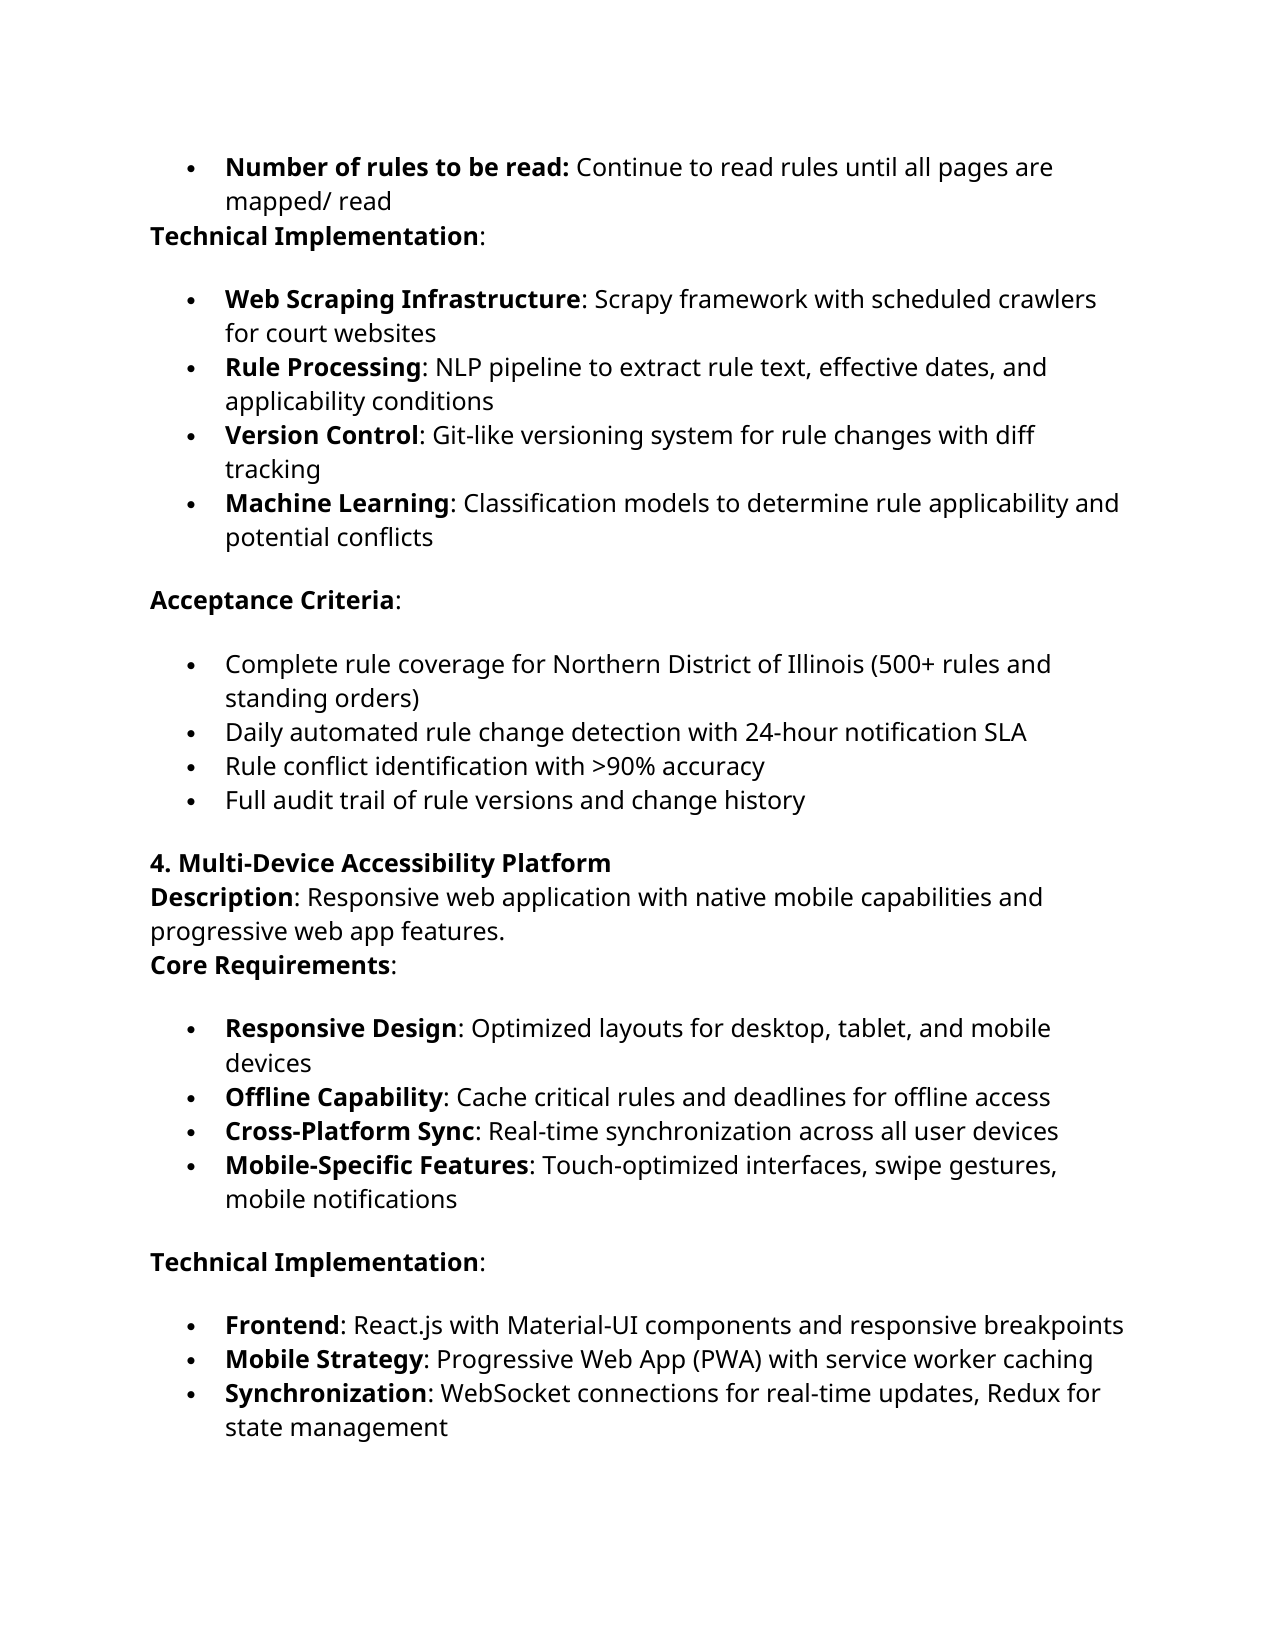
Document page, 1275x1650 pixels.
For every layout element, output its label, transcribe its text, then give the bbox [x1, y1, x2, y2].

list Cross-Platform Sync: Real-time synchronization across all user devices [187, 1113, 1125, 1147]
list Machine Learning: Classification models to determine rule applicability and potential conflicts [187, 486, 1125, 554]
list Mobile Strategy: Progressive Web App (PWA) with service worker caching [187, 1342, 1125, 1376]
list Rule Processing: NLP pipeline to extract rule text, effective dates, and applicability conditions [187, 349, 1125, 418]
list Version Control: Git-like versioning system for rule changes with diff tracking [187, 418, 1125, 486]
text Core Requirements: [150, 948, 1125, 982]
text Description: Responsive web application with native mobile capabilities and progressive web app features. [150, 880, 1125, 948]
list Mobile-Specific Features: Touch-optimized interfaces, swipe gestures, mobile notifications [187, 1147, 1125, 1216]
list Frontend: React.js with Material-UI components and responsive breakpoints [187, 1308, 1125, 1342]
text Technical Implementation: [150, 1245, 1125, 1279]
list Daily automated rule change detection with 24-hour notification SLA [187, 714, 1125, 748]
text Technical Implementation: [150, 218, 1125, 252]
text 4. Multi-Device Accessibility Platform [150, 846, 1125, 880]
list Web Scraping Infrastructure: Scrapy framework with scheduled crawlers for court websites [187, 281, 1125, 349]
list Complete rule coverage for Northern District of Illinois (500+ rules and standing orders) [187, 646, 1125, 714]
list Full audit trail of rule versions and change history [187, 782, 1125, 817]
list Rule conflict identification with >90% accuracy [187, 748, 1125, 782]
list Synchronization: WebSocket connections for real-time updates, Redux for state management [187, 1376, 1125, 1444]
text Acceptance Criteria: [150, 583, 1125, 617]
list Number of rules to be read: Continue to read rules until all pages are mapped/ read [187, 150, 1125, 218]
list Responsive Design: Optimized layouts for desktop, tablet, and mobile devices [187, 1011, 1125, 1079]
list Offline Capability: Cache critical rules and deadlines for offline access [187, 1079, 1125, 1113]
